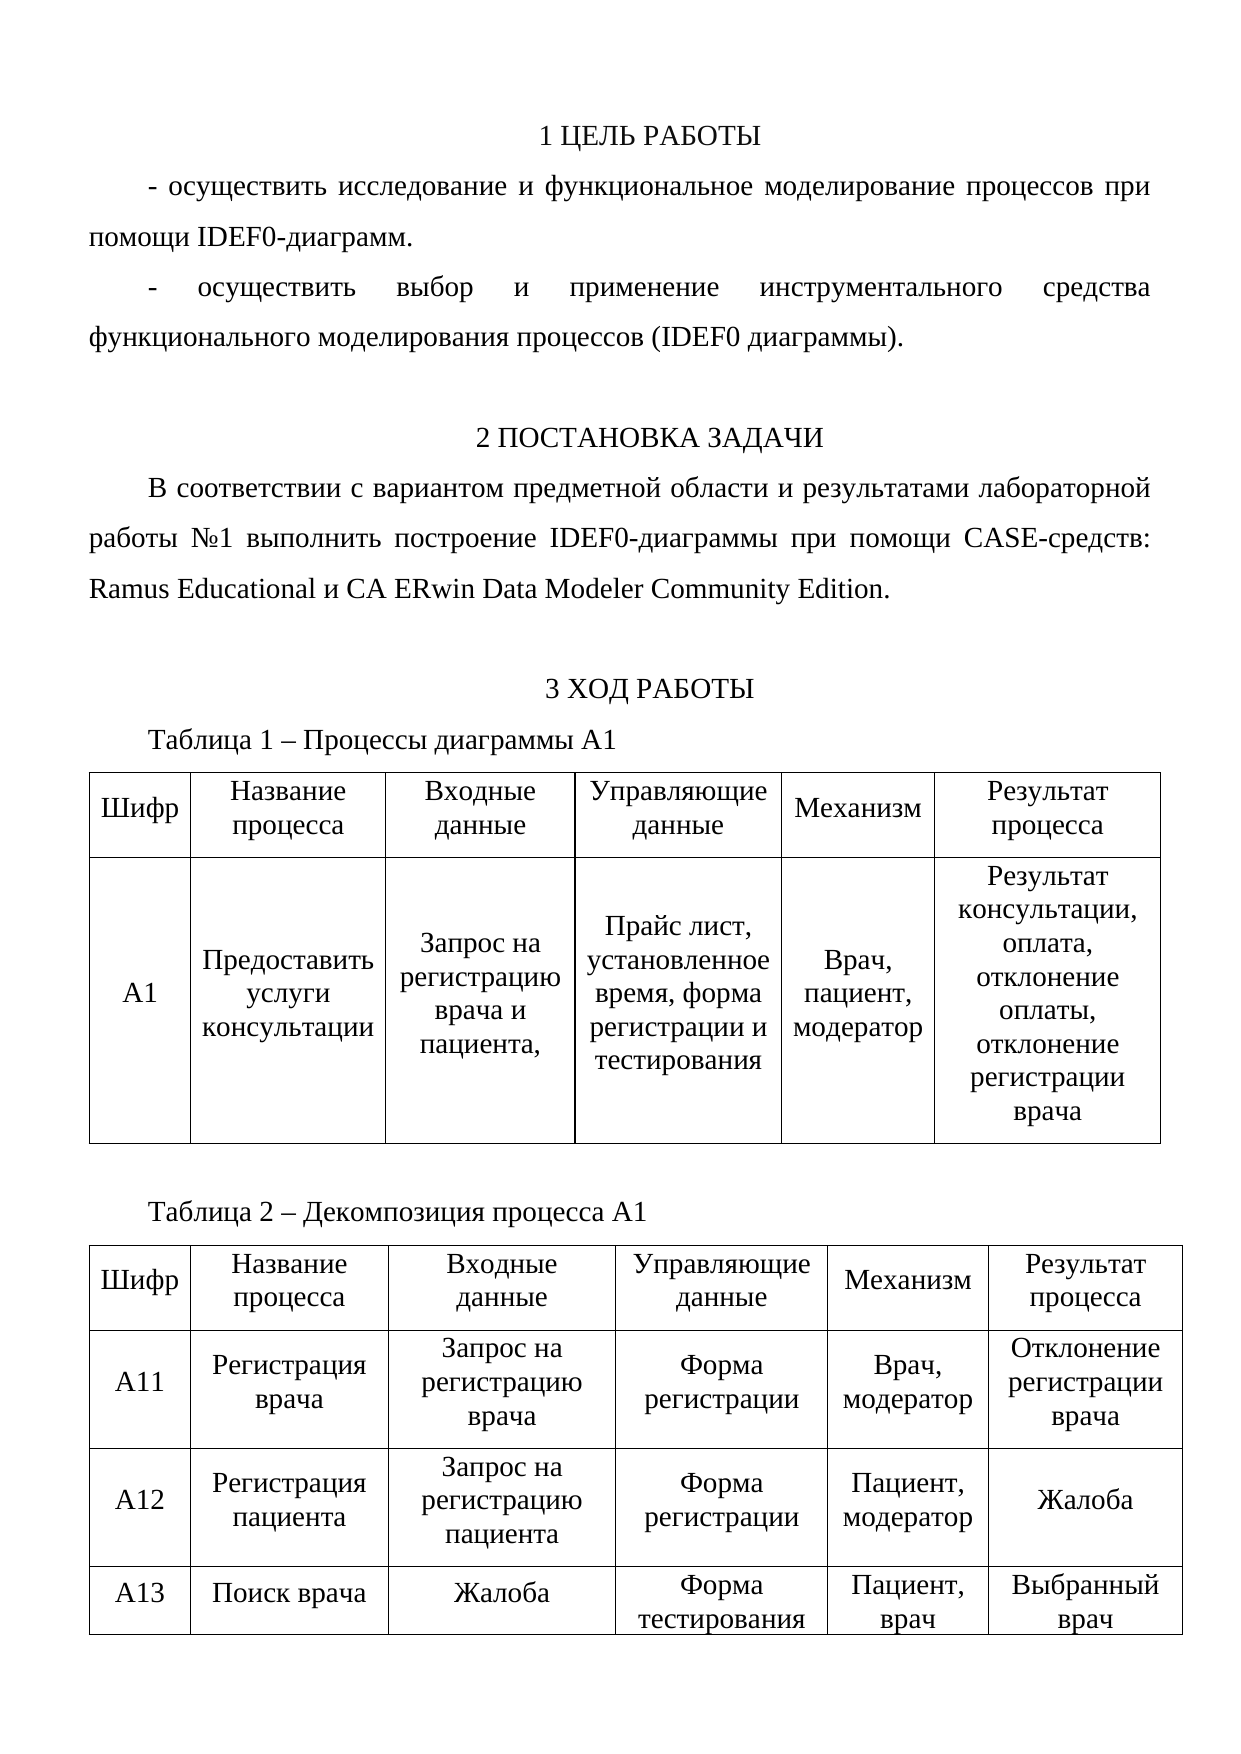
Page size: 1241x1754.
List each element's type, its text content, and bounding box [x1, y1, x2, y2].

text 2 ПОСТАНОВКА ЗАДАЧИ [88, 420, 1152, 453]
table_header Входные данные [386, 773, 574, 857]
table_header Результат процесса [935, 773, 1160, 857]
table_header Входные данные [389, 1246, 615, 1329]
table_cell Форма тестирования [616, 1567, 827, 1634]
text 3 ХОД РАБОТЫ [88, 672, 1152, 705]
table_cell Пациент, врач [828, 1567, 988, 1634]
table_cell Пациент, модератор [828, 1449, 988, 1566]
table_cell Выбранный врач [989, 1567, 1182, 1634]
table_header Шифр [90, 773, 190, 857]
table_cell Жалоба [389, 1567, 615, 1634]
table_cell Форма регистрации [616, 1449, 827, 1566]
table_cell Запрос на регистрацию врача [389, 1331, 615, 1448]
text Таблица 2 – Декомпозиция процесса A1 [88, 1194, 1152, 1228]
table_header Механизм [782, 773, 934, 857]
table_cell Форма регистрации [616, 1331, 827, 1448]
table_cell Запрос на регистрацию пациента [389, 1449, 615, 1566]
table_cell A12 [90, 1449, 190, 1566]
table_cell Поиск врача [191, 1567, 388, 1634]
text - осуществить исследование и функциональное моделирование процессов при помощи IDEF0-диаграмм. [88, 168, 1152, 252]
table_cell Запрос на регистрацию врача и пациента, [386, 858, 574, 1143]
table_cell Отклонение регистрации врача [989, 1331, 1182, 1448]
table_header Шифр [90, 1246, 190, 1329]
table_cell Регистрация врача [191, 1331, 388, 1448]
table_header Название процесса [191, 773, 385, 857]
text - осуществить выбор и применение инструментального средства функционального моделирования процессов (IDEF0 диаграммы). [88, 269, 1152, 353]
table_cell Регистрация пациента [191, 1449, 388, 1566]
table_header Управляющие данные [576, 773, 781, 857]
table_cell Прайс лист, установленное время, форма регистрации и тестирования [576, 858, 781, 1143]
table_cell Врач, пациент, модератор [782, 858, 934, 1143]
table_cell A11 [90, 1331, 190, 1448]
table_header Название процесса [191, 1246, 388, 1329]
table_cell Жалоба [989, 1449, 1182, 1566]
table_cell Результат консультации, оплата, отклонение оплаты, отклонение регистрации врача [935, 858, 1160, 1143]
table_cell Предоставить услуги консультации [191, 858, 385, 1143]
table_cell A1 [90, 858, 190, 1143]
table_cell Врач, модератор [828, 1331, 988, 1448]
table_header Механизм [828, 1246, 988, 1329]
table_header Результат процесса [989, 1246, 1182, 1329]
text Таблица 1 – Процессы диаграммы A1 [88, 722, 1152, 755]
text В соответствии с вариантом предметной области и результатами лабораторной работы №1 выполнить построение IDEF0-диаграммы при помощи CASE-средств: Ramus Educational и CA ERwin Data Modeler Community Edition. [88, 470, 1152, 604]
text 1 ЦЕЛЬ РАБОТЫ [88, 118, 1152, 152]
table_cell A13 [90, 1567, 190, 1634]
table_header Управляющие данные [616, 1246, 827, 1329]
